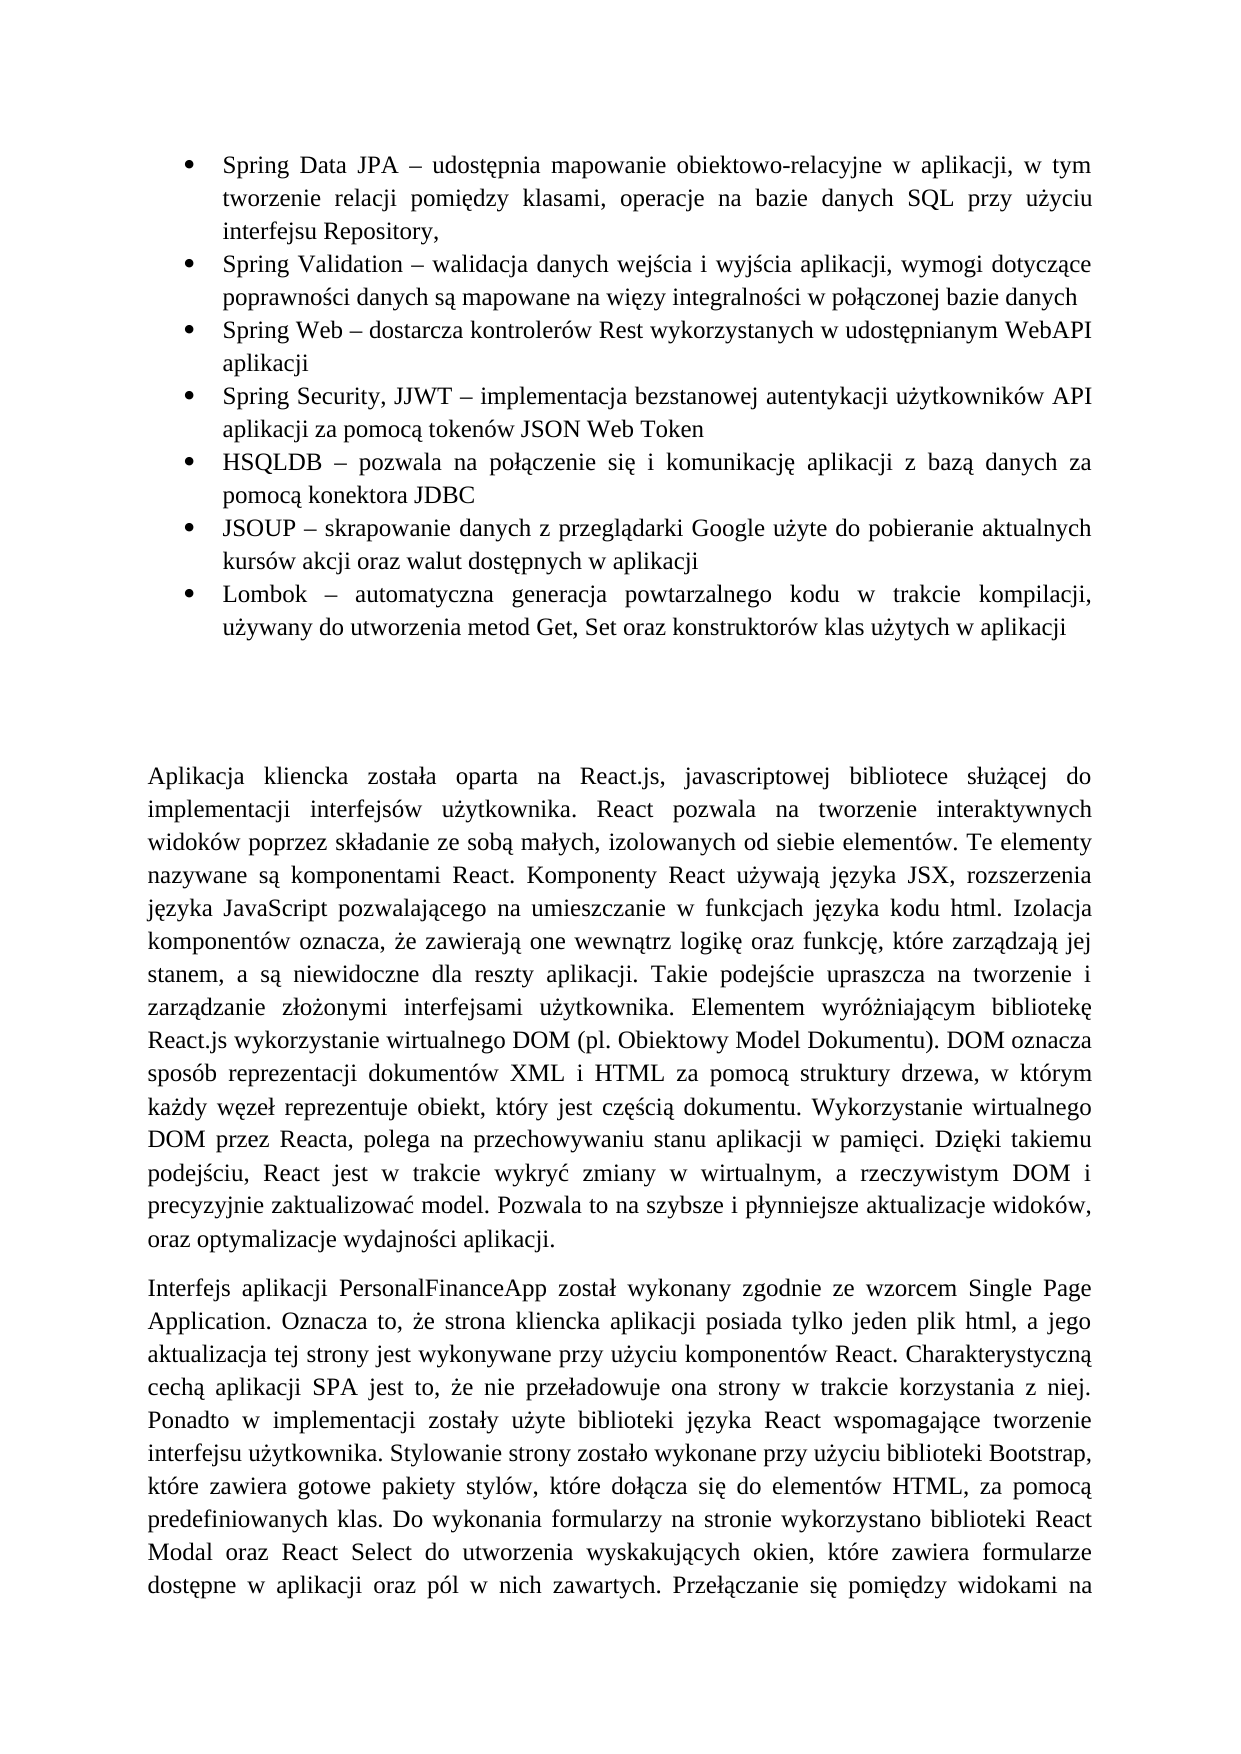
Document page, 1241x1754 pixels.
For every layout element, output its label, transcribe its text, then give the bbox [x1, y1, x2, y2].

list JSOUP – skrapowanie danych z przeglądarki Google użyte do pobieranie aktualnych kursów akcji oraz walut dostępnych w aplikacji [185, 513, 1093, 575]
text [147, 1273, 1093, 1599]
text Aplikacja kliencka została oparta na React.js, javascriptowej bibliotece służącej do implementacji interfejsów użytkownika. React pozwala na tworzenie interaktywnych widoków poprzez składanie ze sobą małych, izolowanych od siebie elementów. Te elementy nazywane są komponentami React. Komponenty React używają języka JSX, rozszerzenia języka JavaScript pozwalającego na umieszczanie w funkcjach języka kodu html. Izolacja komponentów oznacza, że zawierają one wewnątrz logikę oraz funkcję, które zarządzają jej stanem, a są niewidoczne dla reszty aplikacji. Takie podejście upraszcza na tworzenie i zarządzanie złożonymi interfejsami użytkownika. Elementem wyróżniającym bibliotekę React.js wykorzystanie wirtualnego DOM (pl. Obiektowy Model Dokumentu). DOM oznacza sposób reprezentacji dokumentów XML i HTML za pomocą struktury drzewa, w którym każdy węzeł reprezentuje obiekt, który jest częścią dokumentu. Wykorzystanie wirtualnego DOM przez Reacta, polega na przechowywaniu stanu aplikacji w pamięci. Dzięki takiemu podejściu, React jest w trakcie wykryć zmiany w wirtualnym, a rzeczywistym DOM i precyzyjnie zaktualizować model. Pozwala to na szybsze i płynniejsze aktualizacje widoków, oraz optymalizacje wydajności aplikacji. [147, 761, 1093, 1252]
list Spring Security, JJWT – implementacja bezstanowej autentykacji użytkowników API aplikacji za pomocą tokenów JSON Web Token [185, 381, 1093, 443]
list Spring Data JPA – udostępnia mapowanie obiektowo-relacyjne w aplikacji, w tym tworzenie relacji pomiędzy klasami, operacje na bazie danych SQL przy użyciu interfejsu Repository, [185, 150, 1093, 245]
list Lombok – automatyczna generacja powtarzalnego kodu w trakcie kompilacji, używany do utworzenia metod Get, Set oraz konstruktorów klas użytych w aplikacji [185, 579, 1093, 641]
list Spring Validation – walidacja danych wejścia i wyjścia aplikacji, wymogi dotyczące poprawności danych są mapowane na więzy integralności w połączonej bazie danych [185, 249, 1093, 311]
list Spring Web – dostarcza kontrolerów Rest wykorzystanych w udostępnianym WebAPI aplikacji [185, 315, 1093, 377]
list HSQLDB – pozwala na połączenie się i komunikację aplikacji z bazą danych za pomocą konektora JDBC [185, 447, 1093, 509]
